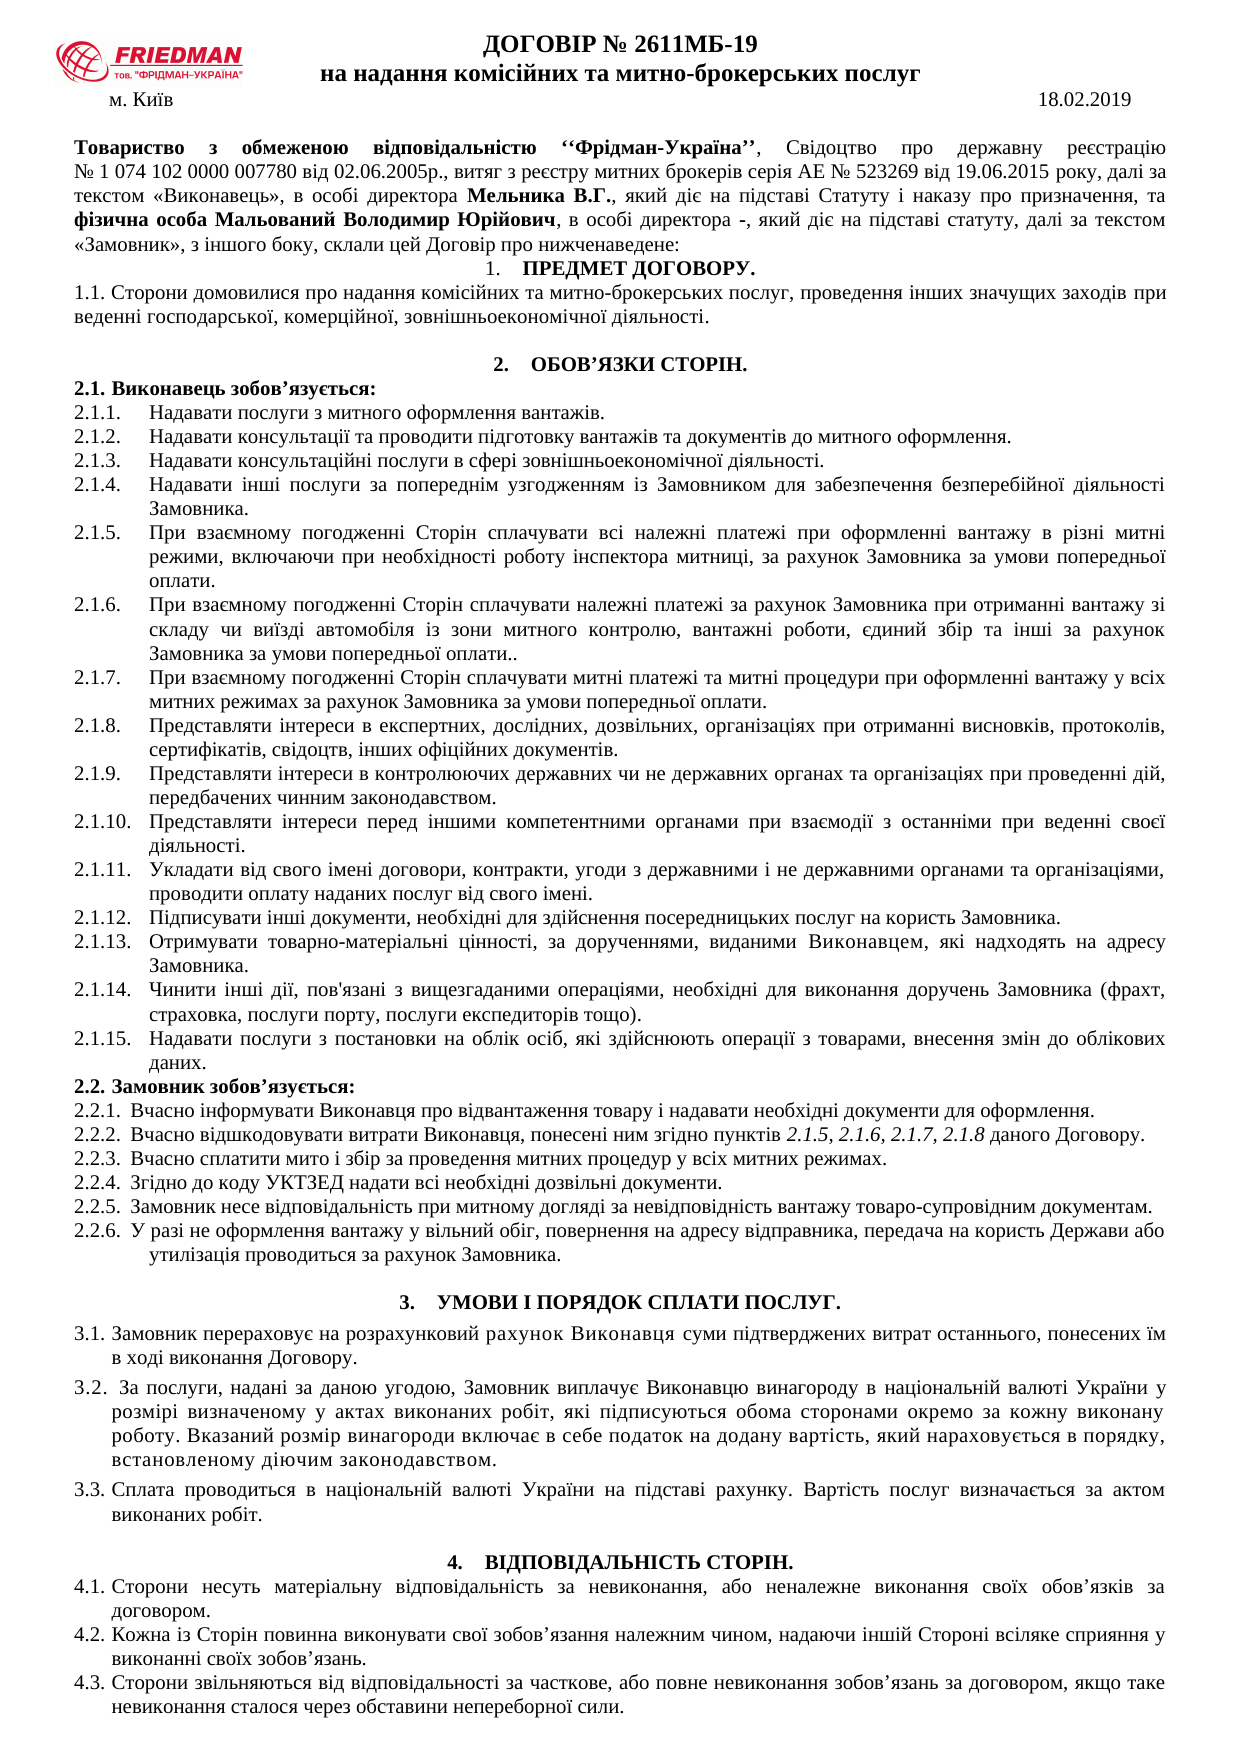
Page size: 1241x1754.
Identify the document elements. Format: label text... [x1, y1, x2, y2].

list Надавати послуги з постановки на облік осiб, якi здiйснюють операцiї з товарами, внесення змін до облікових даних. [74, 1026, 1167, 1074]
list Надавати консультаційні послуги в сфері зовнішньоекономічної діяльності. [74, 448, 1167, 472]
list Вчасно інформувати Виконавця про відвантаження товару і надавати необхідні документи для оформлення. [74, 1098, 1167, 1122]
text 1.1. Сторони домовилися про надання комісійних та митно-брокерських послуг, проведення інших значущих заходів при веденні господарської, комерційної, зовнішньоекономічної діяльності. [74, 279, 1167, 328]
list Надавати інші послуги за попереднім узгодженням із Замовником для забезпечення безперебійної діяльності Замовника. [74, 472, 1167, 520]
list При взаємному погодженні Сторін сплачувати митні платежі та митні процедури при оформленні вантажу у всіх митних режимах за рахунок Замовника за умови попередньої оплати. [74, 664, 1167, 713]
list Надавати послуги з митного оформлення вантажів. [74, 400, 1167, 424]
list Отримувати товарно-матеріальні цінності, за дорученнями, виданими Виконавцем, які надходять на адресу Замовника. [74, 929, 1167, 977]
list УМОВИ І ПОРЯДОК СПЛАТИ ПОСЛУГ. [74, 1290, 1167, 1314]
list Представляти інтереси в експертних, дослідних, дозвільних, організаціях при отриманні висновків, протоколів, сертифікатів, свідоцтв, інших офіційних документів. [74, 713, 1167, 761]
list При взаємному погодженні Сторін сплачувати всі належні платежі при оформленні вантажу в різні митні режими, включаючи при необхідності роботу інспектора митниці, за рахунок Замовника за умови попередньої оплати. [74, 520, 1167, 592]
list Замовник несе відповідальність при митному догляді за невідповідність вантажу товаро-супровідним документам. [74, 1194, 1167, 1218]
list За послуги, надані за даною угодою, Замовник виплачує Виконавцю винагороду в національній валюті України у розмірі визначеному у актах виконаних робіт, які підписуються обома сторонами окремо за кожну виконану роботу. Вказаний розмір винагороди включає в себе податок на додану вартість, який нараховується в порядку, встановленому діючим законодавством. [68, 1375, 1173, 1477]
list Замовник перераховує на розрахунковий рахунок Виконавця суми підтверджених витрат останнього, понесених їм в ході виконання Договору. [68, 1314, 1173, 1375]
text м. Київ 18.02.2019 [74, 87, 1167, 111]
list Сторони звільняються від відповідальності за часткове, або повне невиконання зобов’язань за договором, якщо таке невиконання сталося через обставини непереборної сили. [74, 1670, 1167, 1718]
list Виконавець зобов’язується: [74, 376, 1167, 400]
list ПРЕДМЕТ ДОГОВОРУ. [74, 256, 1167, 279]
list Кожна із Сторін повинна виконувати свої зобов’язання належним чином, надаючи іншій Стороні всіляке сприяння у виконанні своїх зобов’язань. [74, 1622, 1167, 1670]
picture [55, 39, 243, 87]
list Вчасно відшкодовувати витрати Виконавця, понесені ним згідно пунктів 2.1.5, 2.1.6, 2.1.7, 2.1.8 даного Договору. [74, 1122, 1167, 1146]
list Підписувати інші документи, необхідні для здійснення посередницьких послуг на користь Замовника. [74, 905, 1167, 929]
list Згідно до коду УКТЗЕД надати всі необхідні дозвільні документи. [74, 1170, 1167, 1194]
list Замовник зобов’язується: [74, 1074, 1167, 1098]
text ДОГОВІР № 2611МБ-19 [74, 29, 1167, 58]
list ВІДПОВІДАЛЬНІСТЬ СТОРІН. [74, 1549, 1167, 1574]
text на надання комісійних та митно-брокерських послуг [243, 58, 1167, 87]
list У разі не оформлення вантажу у вільний обіг, повернення на адресу відправника, передача на користь Держави або утилізація проводиться за рахунок Замовника. [74, 1218, 1167, 1266]
list Представляти інтереси в контролюючих державних чи не державних органах та організаціях при проведенні дій, передбачених чинним законодавством. [74, 761, 1167, 809]
list Сторони несуть матеріальну відповідальність за невиконання, або неналежне виконання своїх обов’язків за договором. [74, 1574, 1167, 1622]
list Чинити інші дії, пов'язані з вищезгаданими операціями, необхідні для виконання доручень Замовника (фрахт, страховка, послуги порту, послуги експедиторів тощо). [74, 977, 1167, 1026]
list ОБОВ’ЯЗКИ СТОРІН. [74, 352, 1167, 376]
list При взаємному погодженні Сторін сплачувати належні платежі за рахунок Замовника при отриманні вантажу зі складу чи виїзді автомобіля із зони митного контролю, вантажні роботи, єдиний збір та інші за рахунок Замовника за умови попередньої оплати.. [74, 592, 1167, 664]
text Товариство з обмеженою відповідальністю ‘‘Фрідман-Україна’’, Свідоцтво про державну реєстрацію № 1 074 102 0000 007780 від 02.06.2005р., витяг з реєстру митних брокерів серія АЕ № 523269 від 19.06.2015 року, далі за текстом «Виконавець», в особі директора Мельника В.Г., який діє на підставі Статуту і наказу про призначення, та фізична особа Мальований Володимир Юрійович, в особі директора -, який діє на підставі статуту, далі за текстом «Замовник», з іншого боку, склали цей Договір про нижченаведене: [74, 135, 1167, 256]
list Надавати консультації та проводити підготовку вантажів та документів до митного оформлення. [74, 424, 1167, 448]
list Укладати від свого імені договори, контракти, угоди з державними і не державними органами та організаціями, проводити оплату наданих послуг від свого імені. [74, 857, 1167, 905]
list Сплата проводиться в національній валюті України на підставі рахунку. Вартість послуг визначається за актом виконаних робіт. [74, 1477, 1167, 1526]
list Вчасно сплатити мито і збір за проведення митних процедур у всіх митних режимах. [74, 1146, 1167, 1170]
list Представляти інтереси перед іншими компетентними органами при взаємодії з останніми при веденні своєї діяльності. [74, 809, 1167, 857]
